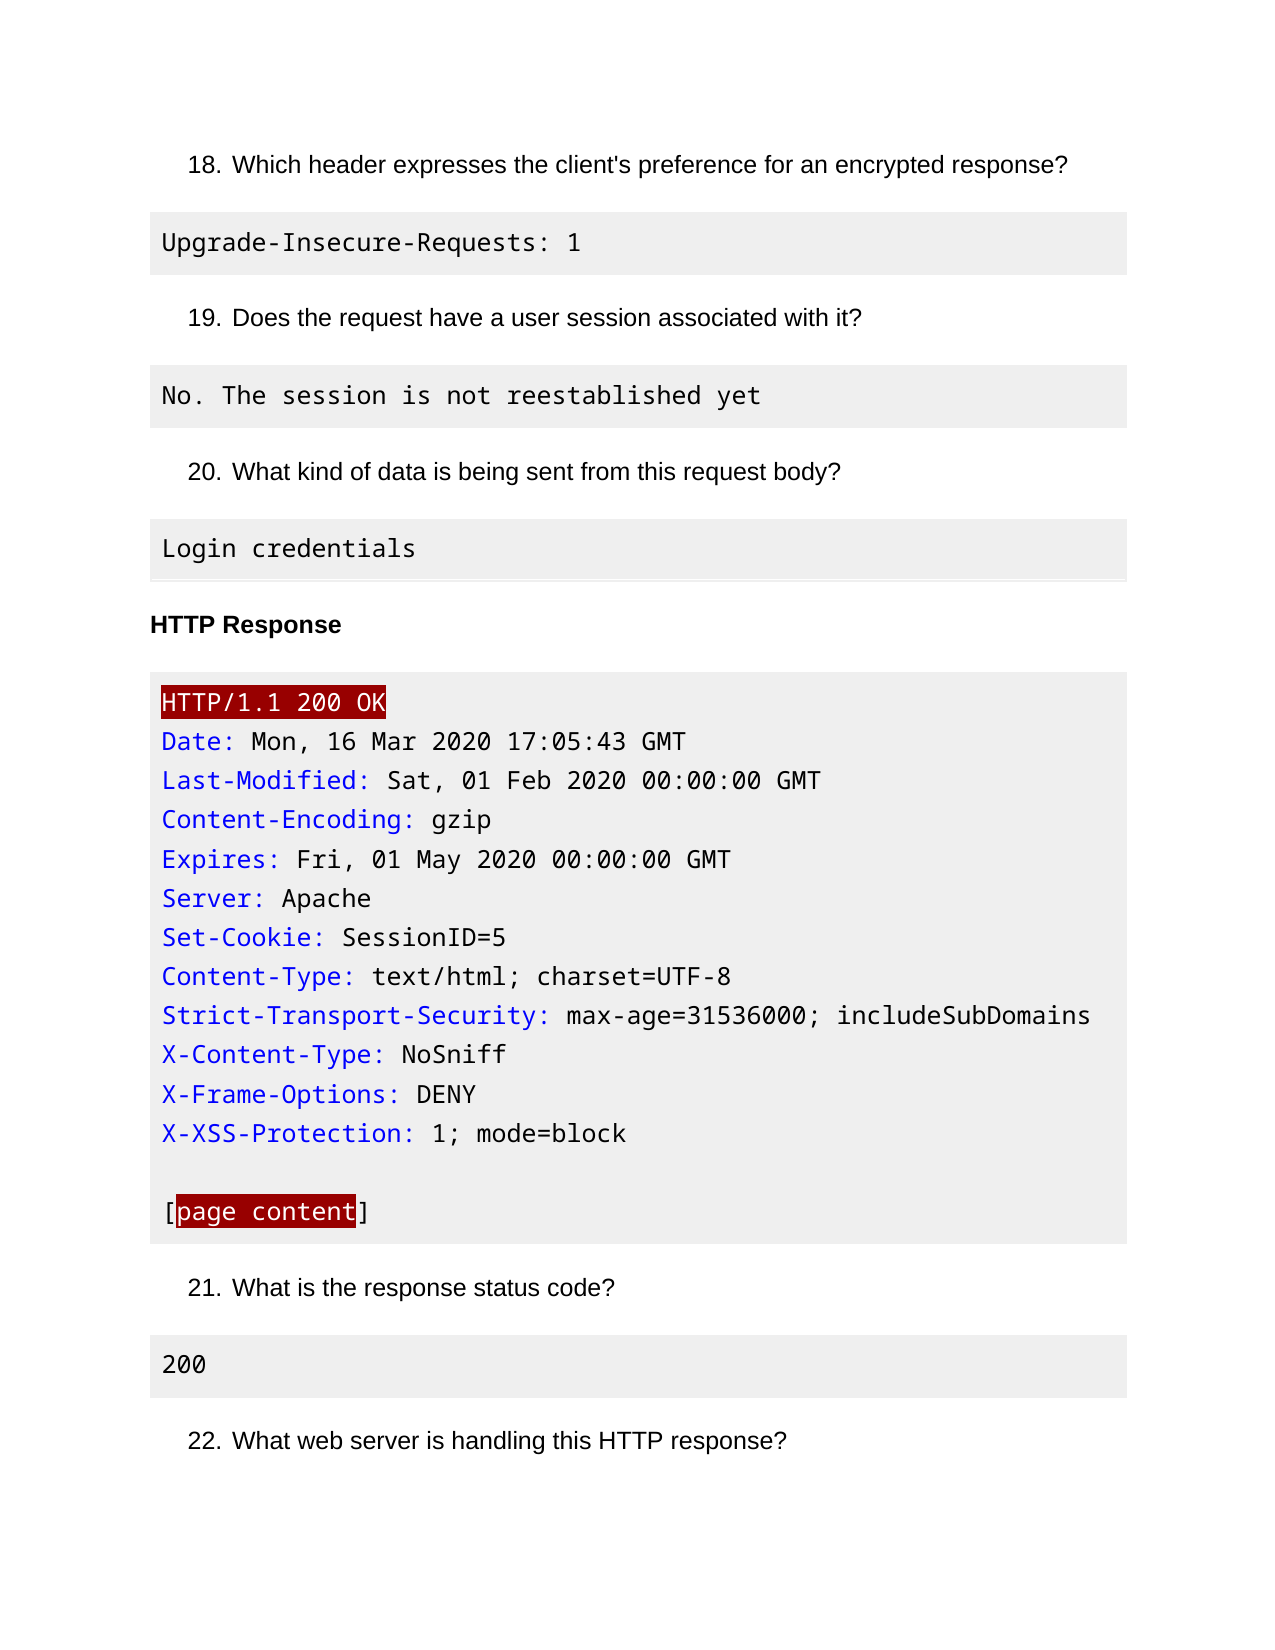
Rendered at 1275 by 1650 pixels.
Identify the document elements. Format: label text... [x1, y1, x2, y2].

text HTTP Response [150, 610, 1125, 639]
list Does the request have a user session associated with it? [187, 303, 1125, 332]
list What kind of data is being sent from this request body? [187, 457, 1125, 486]
table_header Upgrade-Insecure-Requests: 1 [152, 214, 1125, 273]
table_header No. The session is not reestablished yet [152, 367, 1125, 426]
list Which header expresses the client's preference for an encrypted response? [187, 150, 1125, 179]
list What is the response status code? [187, 1273, 1125, 1302]
list What web server is handling this HTTP response? [187, 1426, 1125, 1455]
table_header Login credentials [152, 521, 1125, 579]
table_header 200 [152, 1337, 1125, 1396]
table_header HTTP/1.1 200 OK Date: Mon, 16 Mar 2020 17:05:43 GMT Last-Modified: Sat, 01 Feb 2020 00:00:00 GMT Content-Encoding: gzip Expires: Fri, 01 May 2020 00:00:00 GMT Server: Apache Set-Cookie: SessionID=5 Content-Type: text/html; charset=UTF-8 Strict-Transport-Security: max-age=31536000; includeSubDomains X-Content-Type: NoSniff X-Frame-Options: DENY X-XSS-Protection: 1; mode=block [page content] [152, 674, 1125, 1242]
